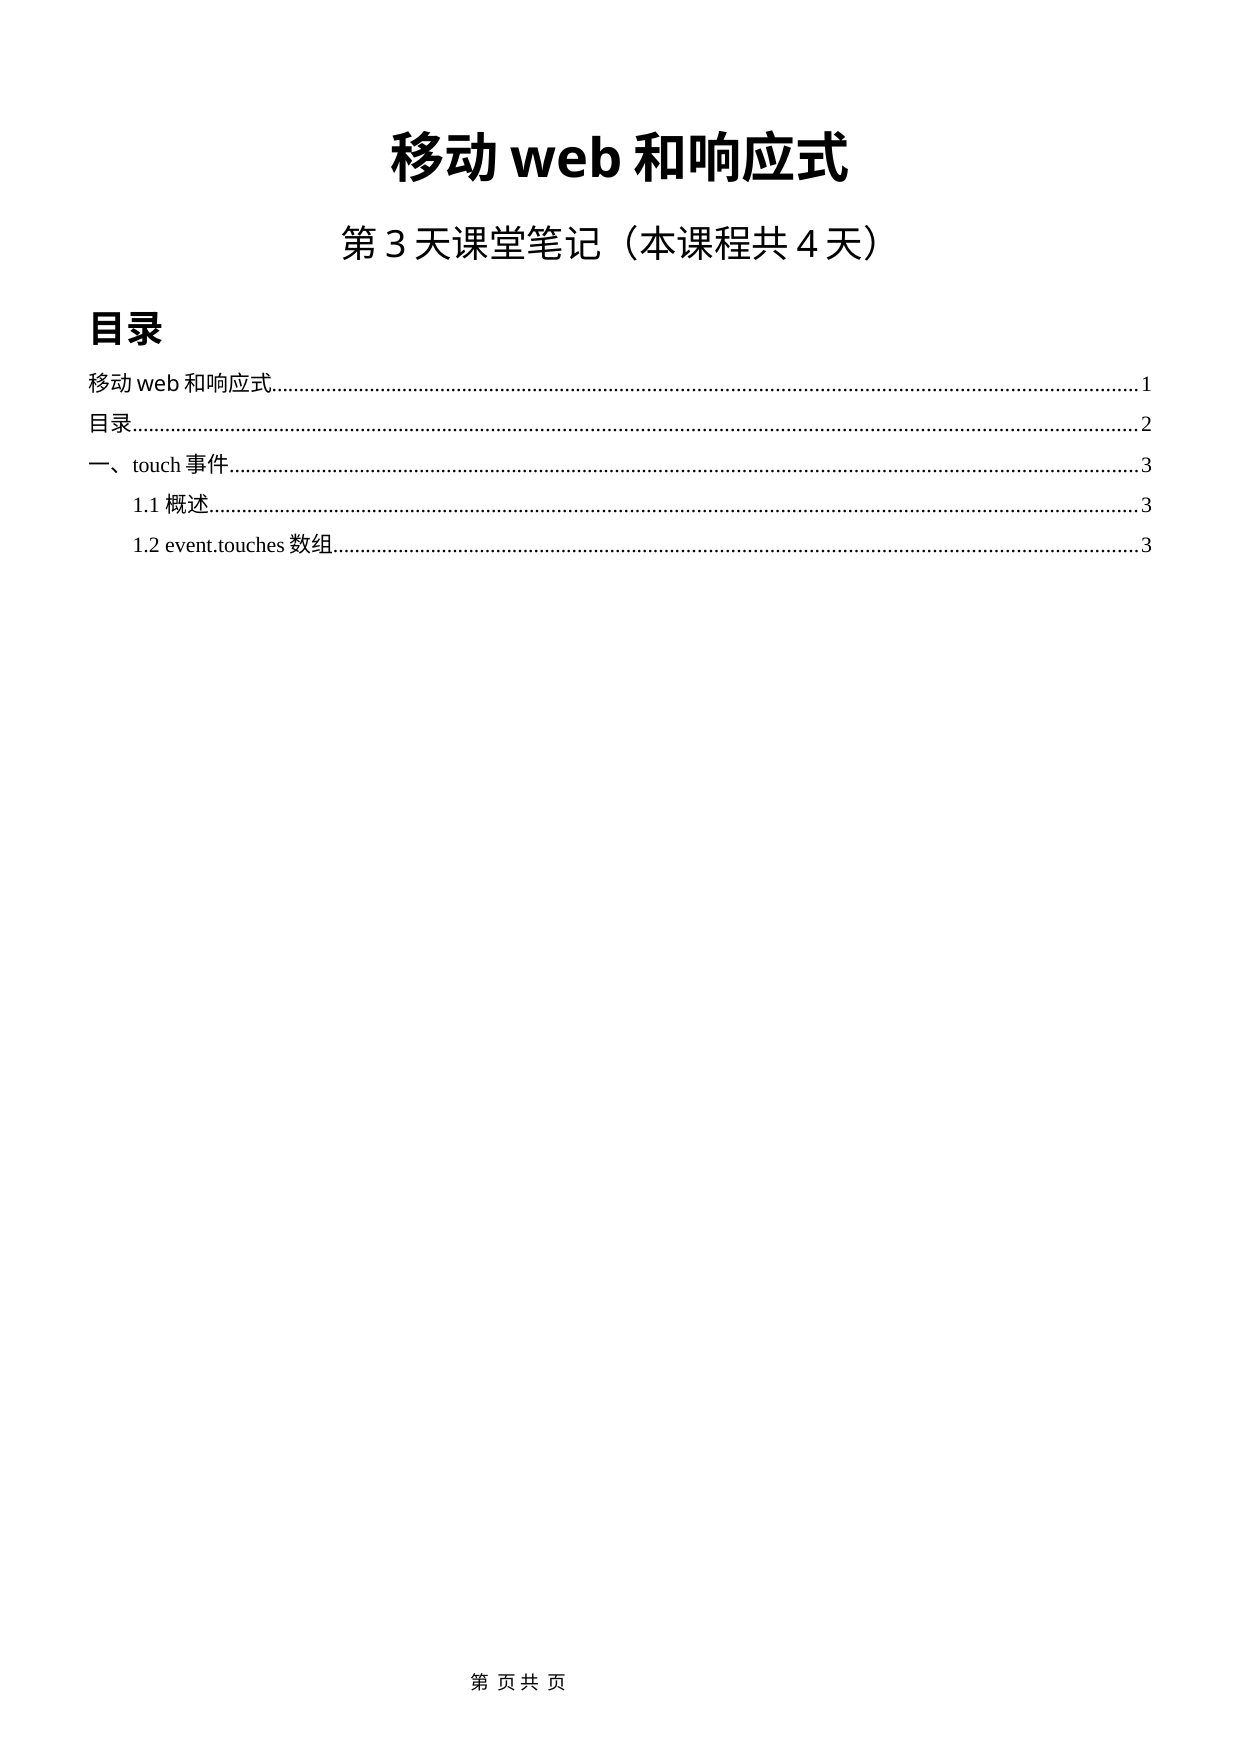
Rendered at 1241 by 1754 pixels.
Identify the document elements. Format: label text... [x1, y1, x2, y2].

subtitle 目录 [88, 294, 1152, 359]
subtitle 移动web和响应式 [88, 105, 1152, 202]
text 1.2 event.touches数组 3 [132, 527, 1152, 559]
text 一、touch事件 3 [88, 446, 1152, 479]
text 移动web和响应式 1 [88, 365, 1152, 398]
text 目录 2 [88, 406, 1152, 438]
text 第3天课堂笔记（本课程共4天） [88, 209, 1152, 274]
text 1.1 概述 3 [132, 487, 1152, 519]
